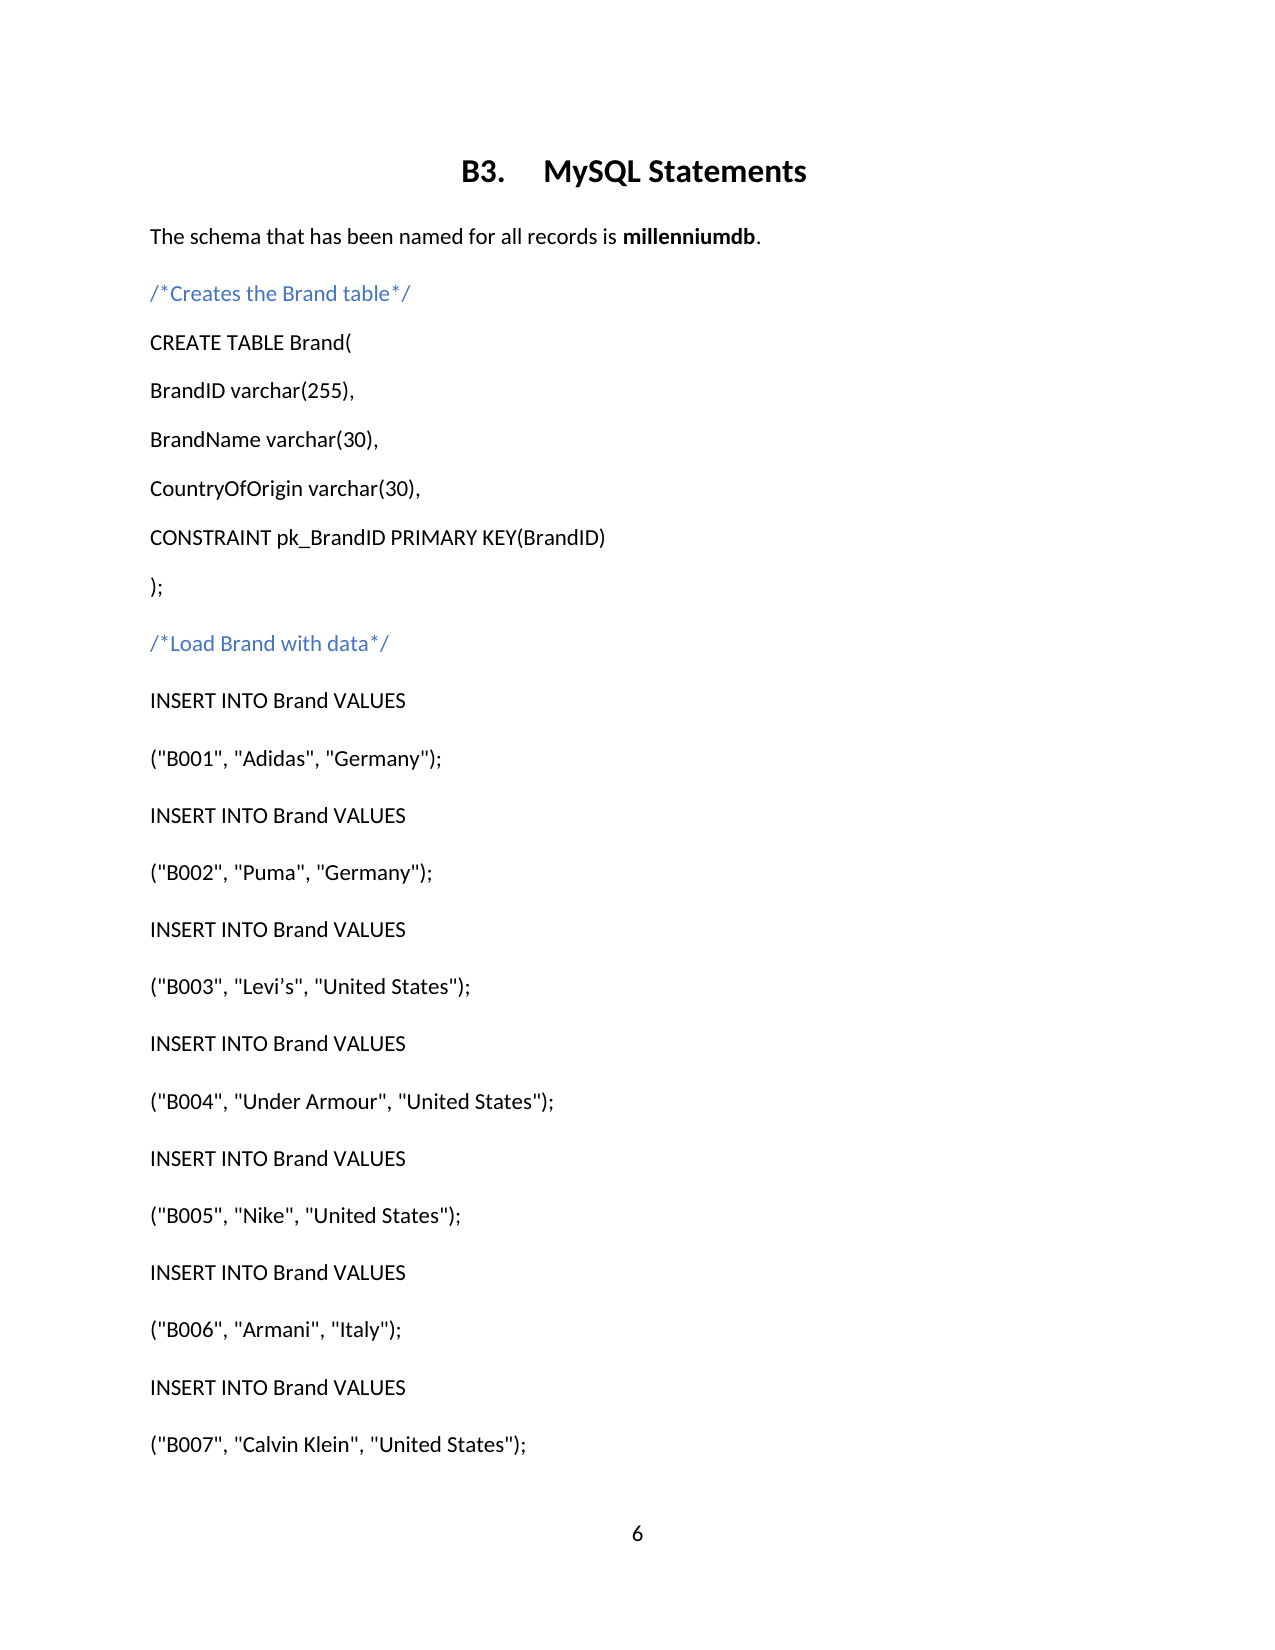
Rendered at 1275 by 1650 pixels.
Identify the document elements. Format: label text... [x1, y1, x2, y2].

text ("B007", "Calvin Klein", "United States"); [150, 1430, 1125, 1458]
text INSERT INTO Brand VALUES [150, 1373, 1125, 1401]
text INSERT INTO Brand VALUES [150, 1258, 1125, 1286]
text BrandName varchar(30), [150, 426, 1125, 453]
text INSERT INTO Brand VALUES [150, 801, 1125, 829]
text INSERT INTO Brand VALUES [150, 1144, 1125, 1172]
text ("B006", "Armani", "Italy"); [150, 1316, 1125, 1343]
text CountryOfOrigin varchar(30), [150, 474, 1125, 502]
text ); [150, 572, 1125, 600]
text ("B003", "Levi’s", "United States"); [150, 972, 1125, 1000]
text ("B005", "Nike", "United States"); [150, 1201, 1125, 1229]
text INSERT INTO Brand VALUES [150, 915, 1125, 943]
text CONSTRAINT pk_BrandID PRIMARY KEY(BrandID) [150, 523, 1125, 551]
text BrandID varchar(255), [150, 377, 1125, 405]
text The schema that has been named for all records is millenniumdb. [150, 222, 1125, 250]
text ("B004", "Under Armour", "United States"); [150, 1087, 1125, 1115]
text INSERT INTO Brand VALUES [150, 686, 1125, 714]
text ("B001", "Adidas", "Germany"); [150, 744, 1125, 772]
text CREATE TABLE Brand( [150, 328, 1125, 356]
subtitle MySQL Statements [187, 150, 1125, 191]
text INSERT INTO Brand VALUES [150, 1029, 1125, 1058]
text /*Creates the Brand table*/ [150, 279, 1125, 307]
text ("B002", "Puma", "Germany"); [150, 858, 1125, 886]
text /*Load Brand with data*/ [150, 629, 1125, 657]
